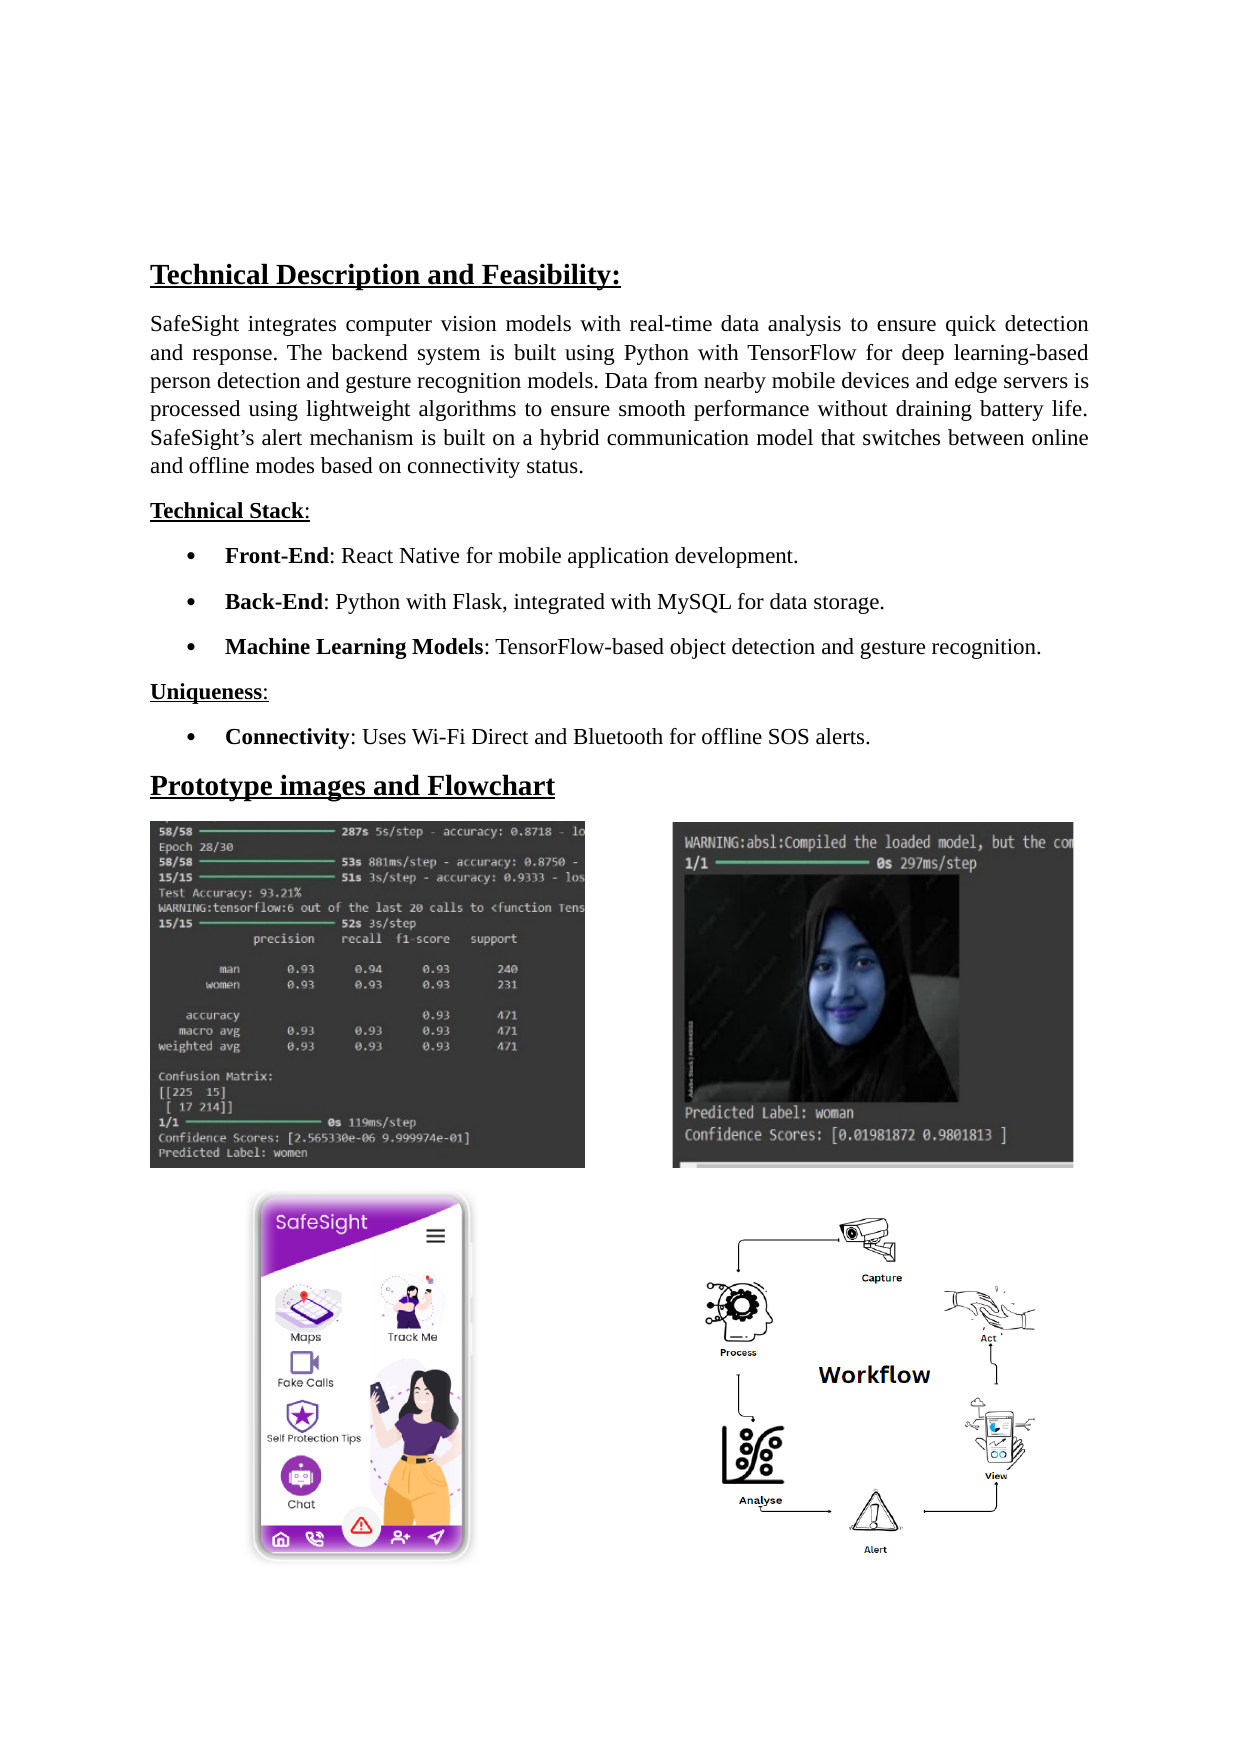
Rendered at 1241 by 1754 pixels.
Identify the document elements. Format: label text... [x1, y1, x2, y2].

picture [672, 822, 1074, 1168]
text Uniqueness: [150, 678, 1090, 704]
picture [696, 1214, 1047, 1568]
text Prototype images and Flowchart [150, 768, 1090, 802]
list Front-End: React Native for mobile application development. [187, 543, 1090, 569]
picture [150, 821, 585, 1168]
text SafeSight integrates computer vision models with real-time data analysis to ensure quick detection and response. The backend system is built using Python with TensorFlow for deep learning-based person detection and gesture recognition models. Data from nearby mobile devices and edge servers is processed using lightweight algorithms to ensure smooth performance without draining battery life. SafeSight’s alert mechanism is built on a hybrid communication model that switches between online and offline modes based on connectivity status. [150, 310, 1090, 479]
list Machine Learning Models: TensorFlow-based object detection and gesture recognition. [187, 633, 1090, 659]
text Technical Description and Feasibility: [150, 257, 1090, 291]
text Technical Stack: [150, 497, 1090, 524]
list Connectivity: Uses Wi-Fi Direct and Bluetooth for offline SOS alerts. [187, 723, 1090, 749]
list Back-End: Python with Flask, integrated with MySQL for data storage. [187, 588, 1090, 614]
picture [273, 1216, 451, 1538]
